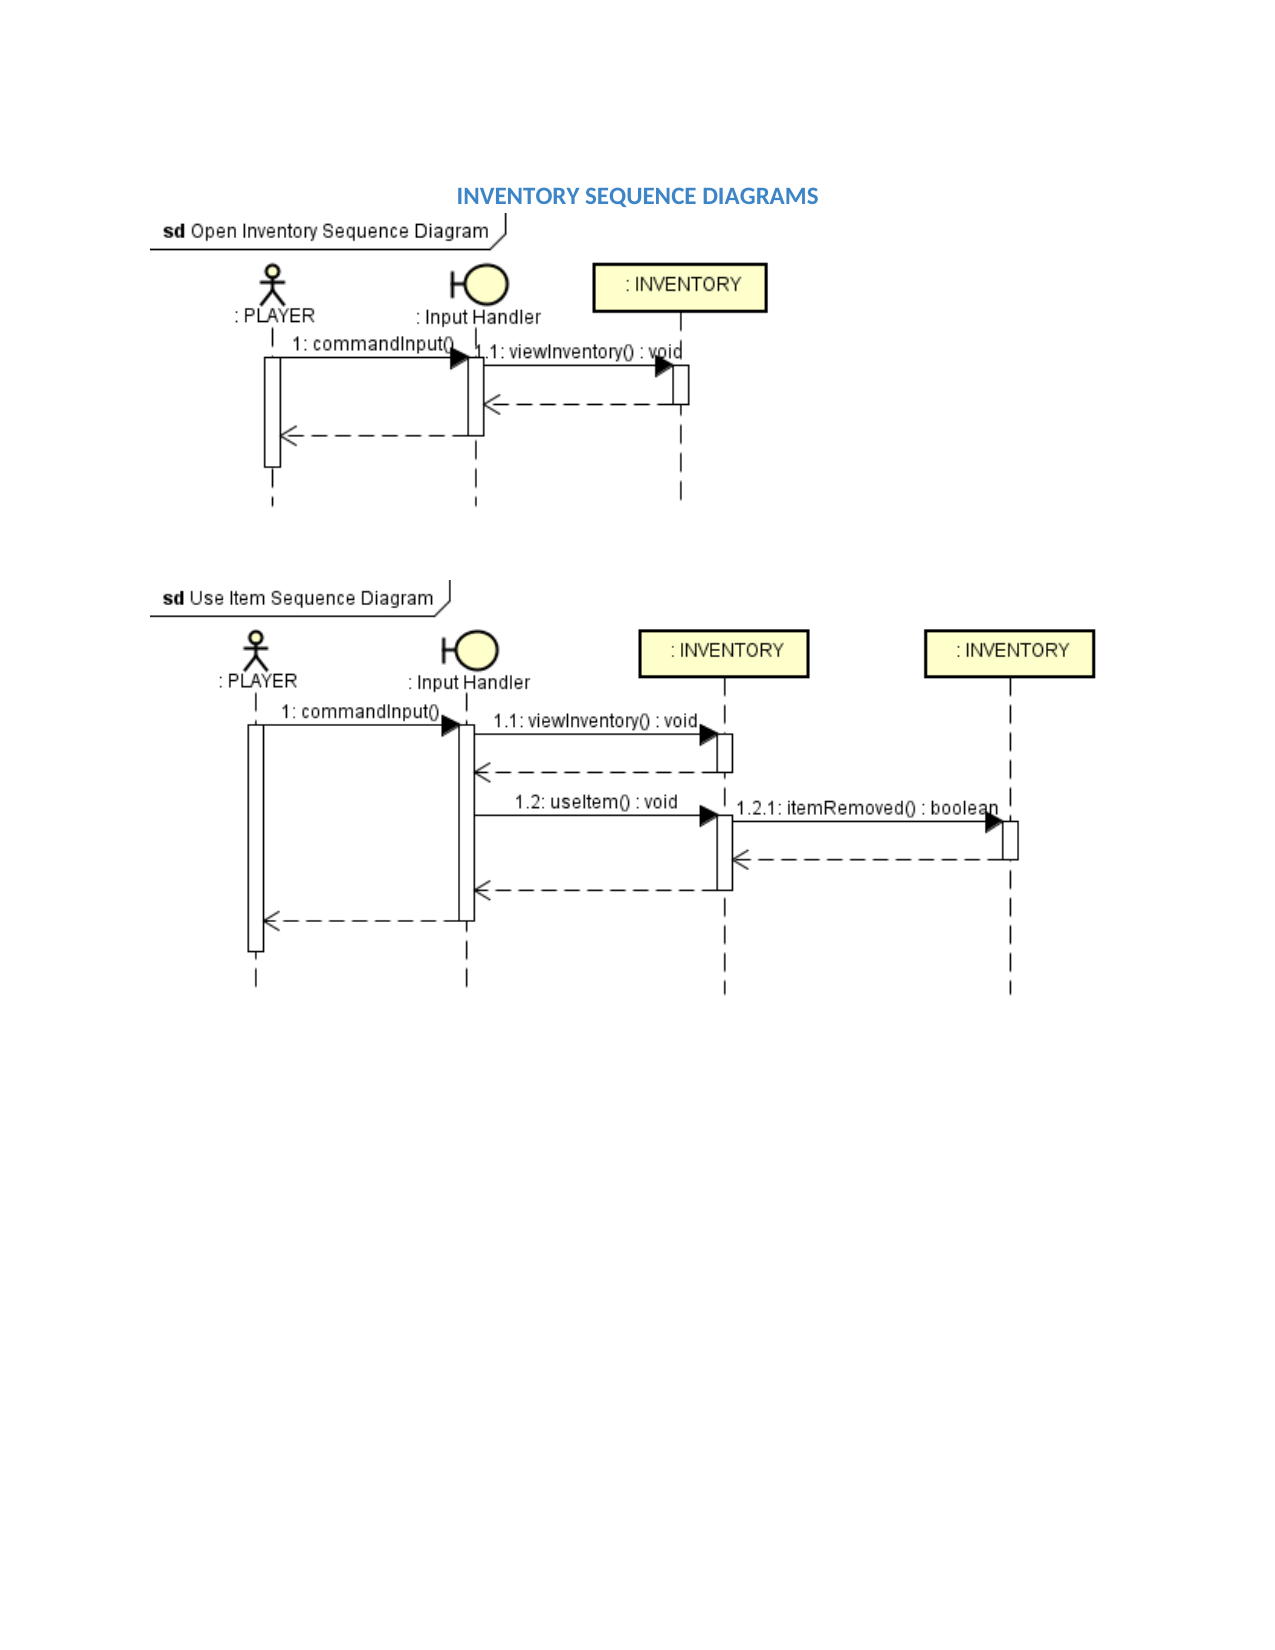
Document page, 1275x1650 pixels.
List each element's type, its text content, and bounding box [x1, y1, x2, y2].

picture [150, 213, 839, 548]
picture [150, 580, 1125, 1020]
text INVENTORY SEQUENCE DIAGRAMS [150, 180, 1125, 211]
